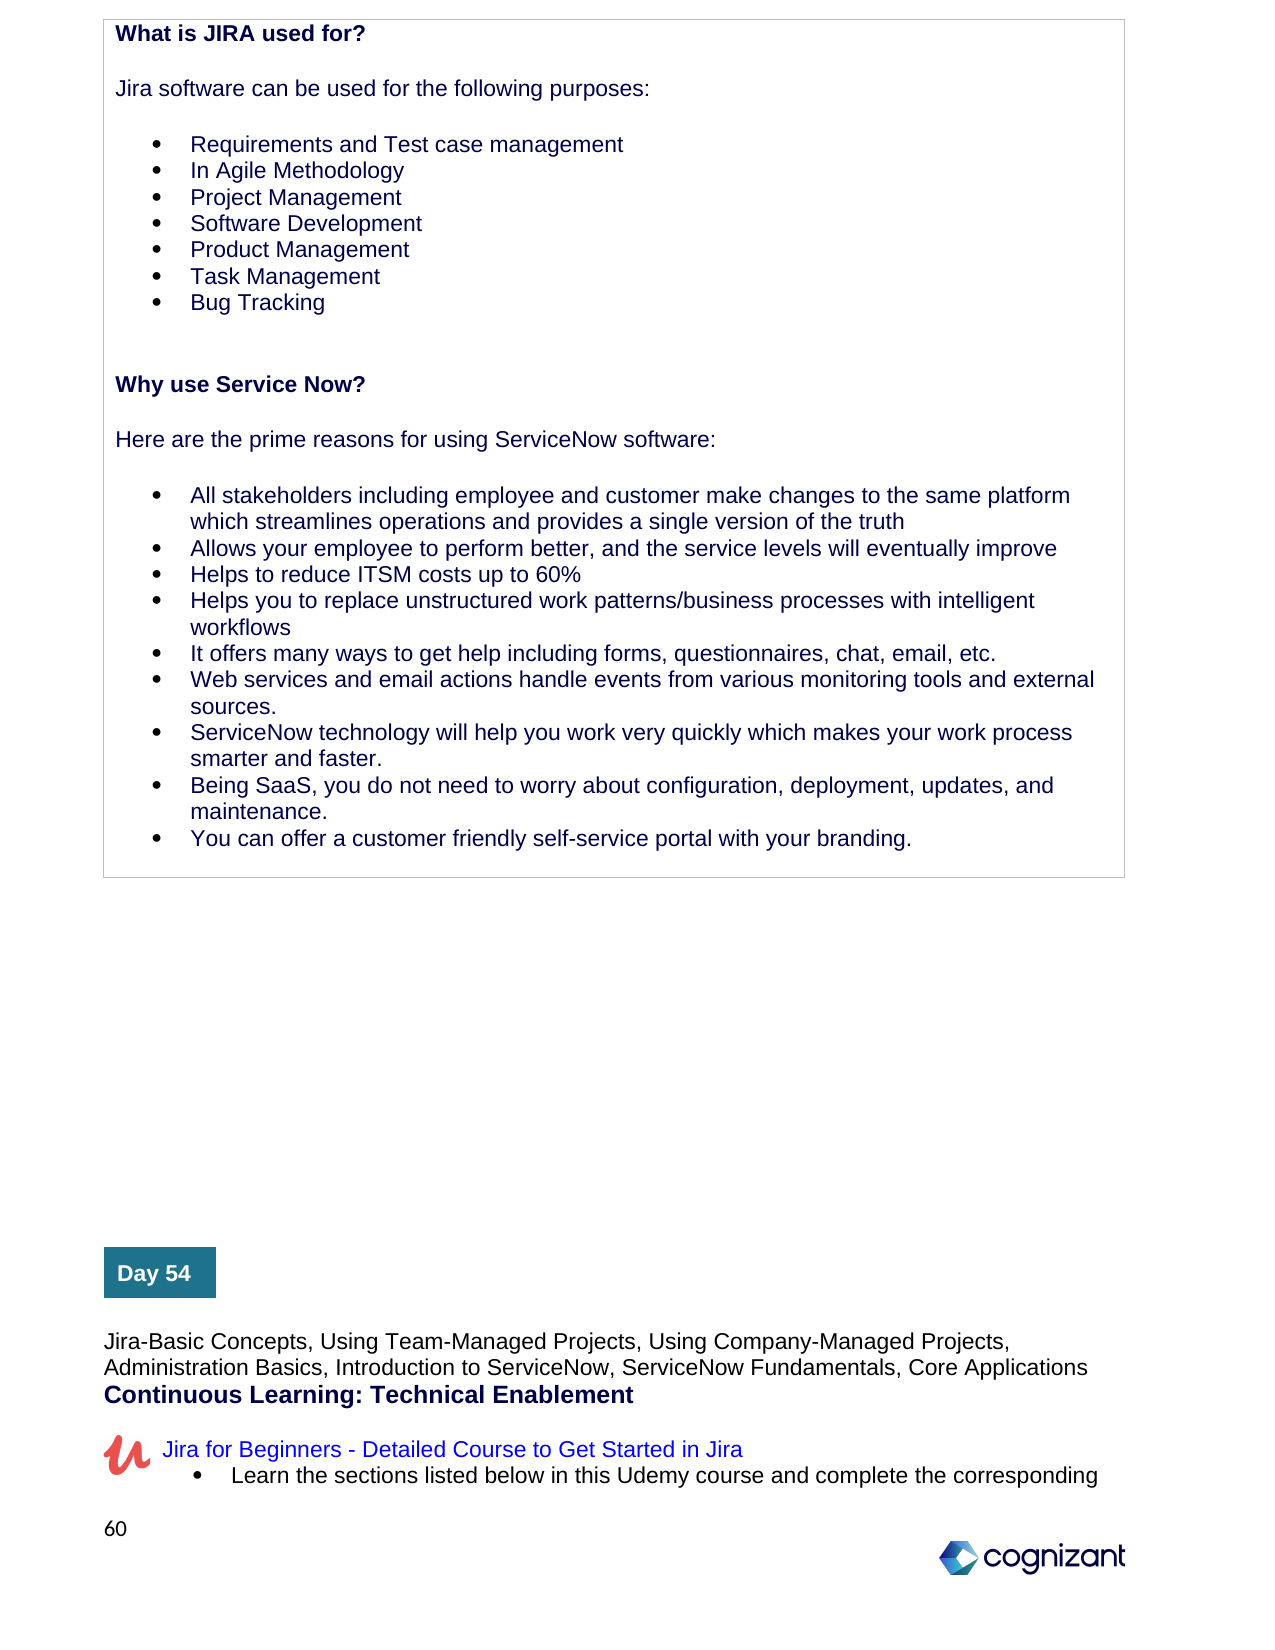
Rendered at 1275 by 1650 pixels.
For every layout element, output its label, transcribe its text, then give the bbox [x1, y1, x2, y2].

table_cell What is JIRA used for? Jira software can be used for the following purposes: Requirements and Test case management In Agile Methodology Project Management Software Development Product Management Task Management Bug Tracking Why use Service Now? Here are the prime reasons for using ServiceNow software: All stakeholders including employee and customer make changes to the same platform which streamlines operations and provides a single version of the truth Allows your employee to perform better, and the service levels will eventually improve Helps to reduce ITSM costs up to 60% Helps you to replace unstructured work patterns/business processes with intelligent workflows It offers many ways to get help including forms, questionnaires, chat, email, etc. Web services and email actions handle events from various monitoring tools and external sources. ServiceNow technology will help you work very quickly which makes your work process smarter and faster. Being SaaS, you do not need to worry about configuration, deployment, updates, and maintenance. You can offer a customer friendly self-service portal with your branding. [104, 170, 1124, 1054]
picture [939, 1541, 1125, 1575]
table_header Do You Know? [104, 125, 1124, 169]
table_header Day 54 [104, 1424, 216, 1475]
